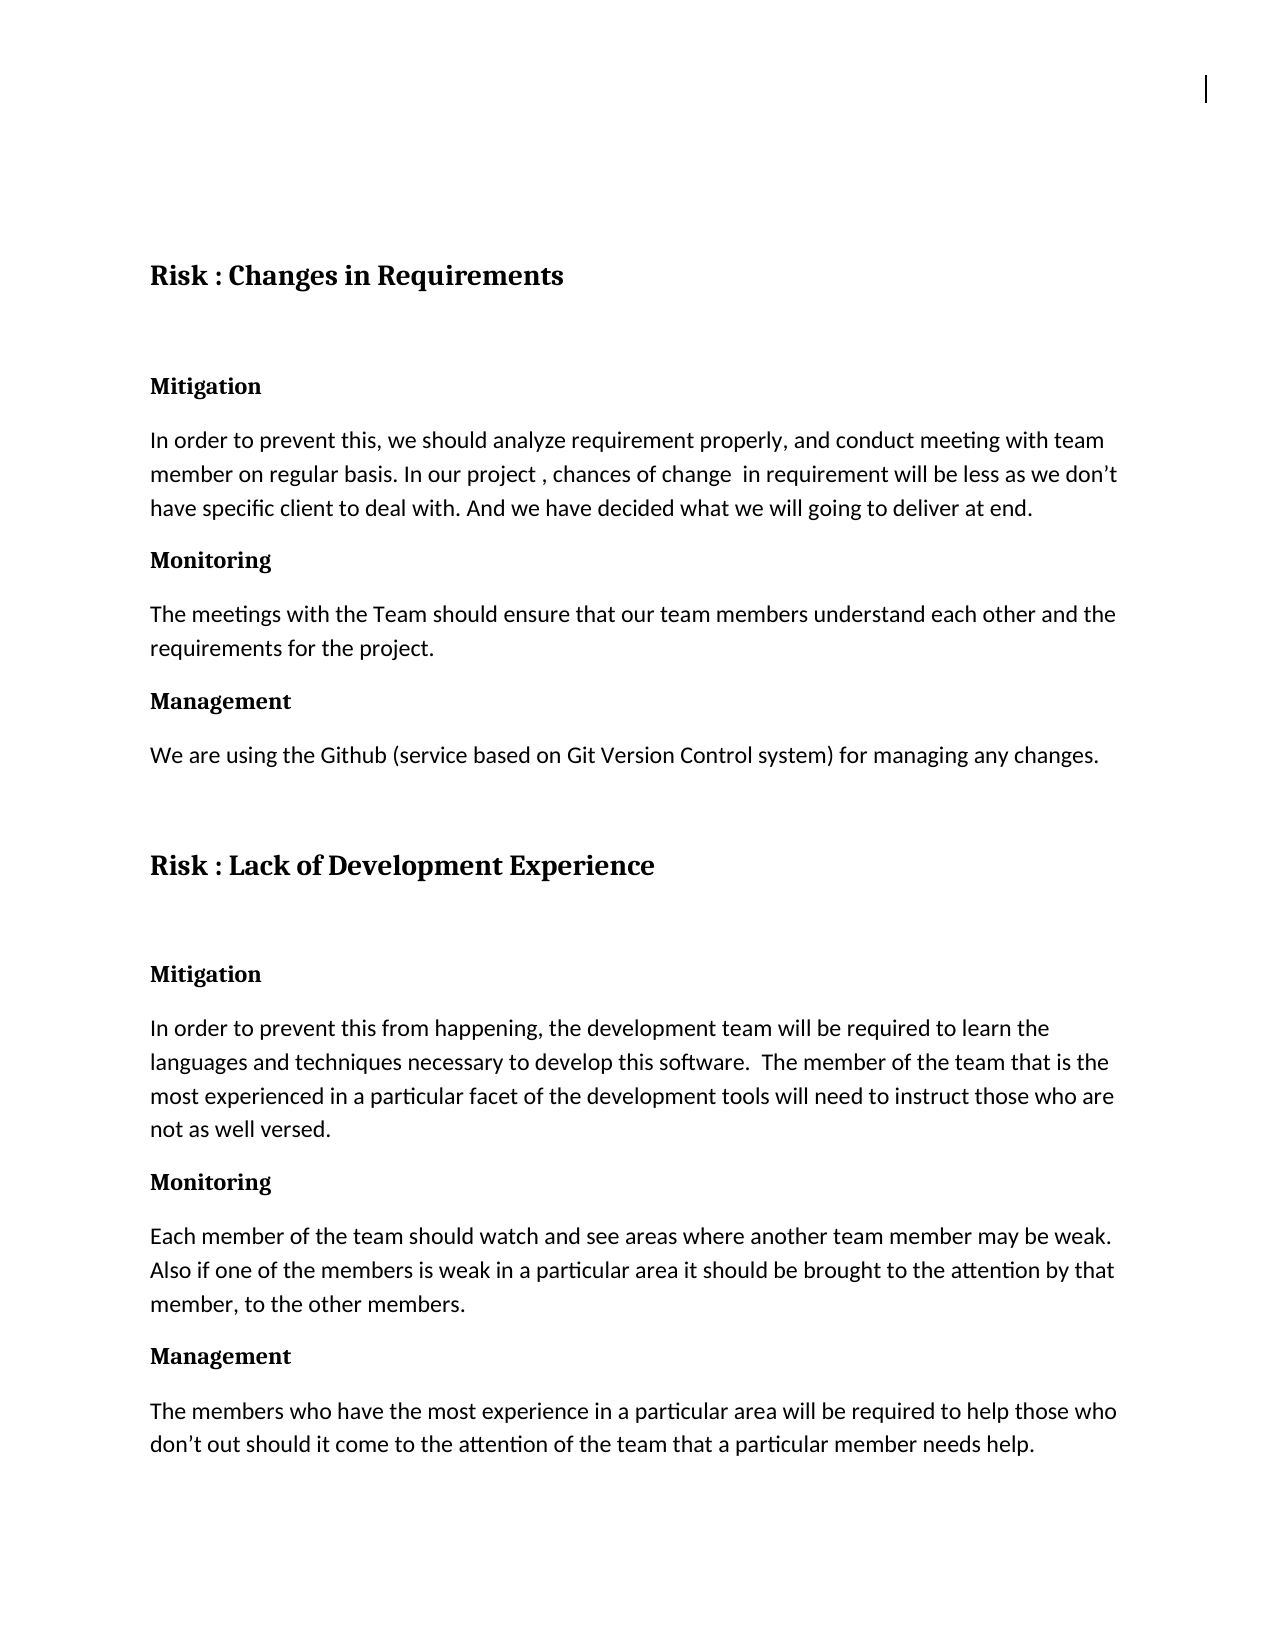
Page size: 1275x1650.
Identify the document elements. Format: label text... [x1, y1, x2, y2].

text Management [150, 688, 1125, 715]
text Management [150, 1343, 1125, 1371]
text Risk : Changes in Requirements [150, 259, 1125, 292]
text Mitigation [150, 961, 1125, 989]
text In order to prevent this, we should analyze requirement properly, and conduct meeting with team member on regular basis. In our project , chances of change in requirement will be less as we don’t have specific client to deal with. And we have decided what we will going to deliver at end. [150, 425, 1125, 522]
text The members who have the most experience in a particular area will be required to help those who don’t out should it come to the attention of the team that a particular member needs help. [150, 1396, 1125, 1459]
text We are using the Github (service based on Git Version Control system) for managing any changes. [150, 740, 1125, 769]
text In order to prevent this from happening, the development team will be required to learn the languages and techniques necessary to develop this software. The member of the team that is the most experienced in a particular facet of the development tools will need to instruct those who are not as well versed. [150, 1013, 1125, 1144]
text The meetings with the Team should ensure that our team members understand each other and the requirements for the project. [150, 599, 1125, 662]
text Monitoring [150, 1169, 1125, 1197]
text Risk : Lack of Development Experience [150, 849, 1125, 883]
text Monitoring [150, 547, 1125, 575]
text Each member of the team should watch and see areas where another team member may be weak. Also if one of the members is weak in a particular area it should be brought to the attention by that member, to the other members. [150, 1221, 1125, 1318]
text Mitigation [150, 373, 1125, 400]
